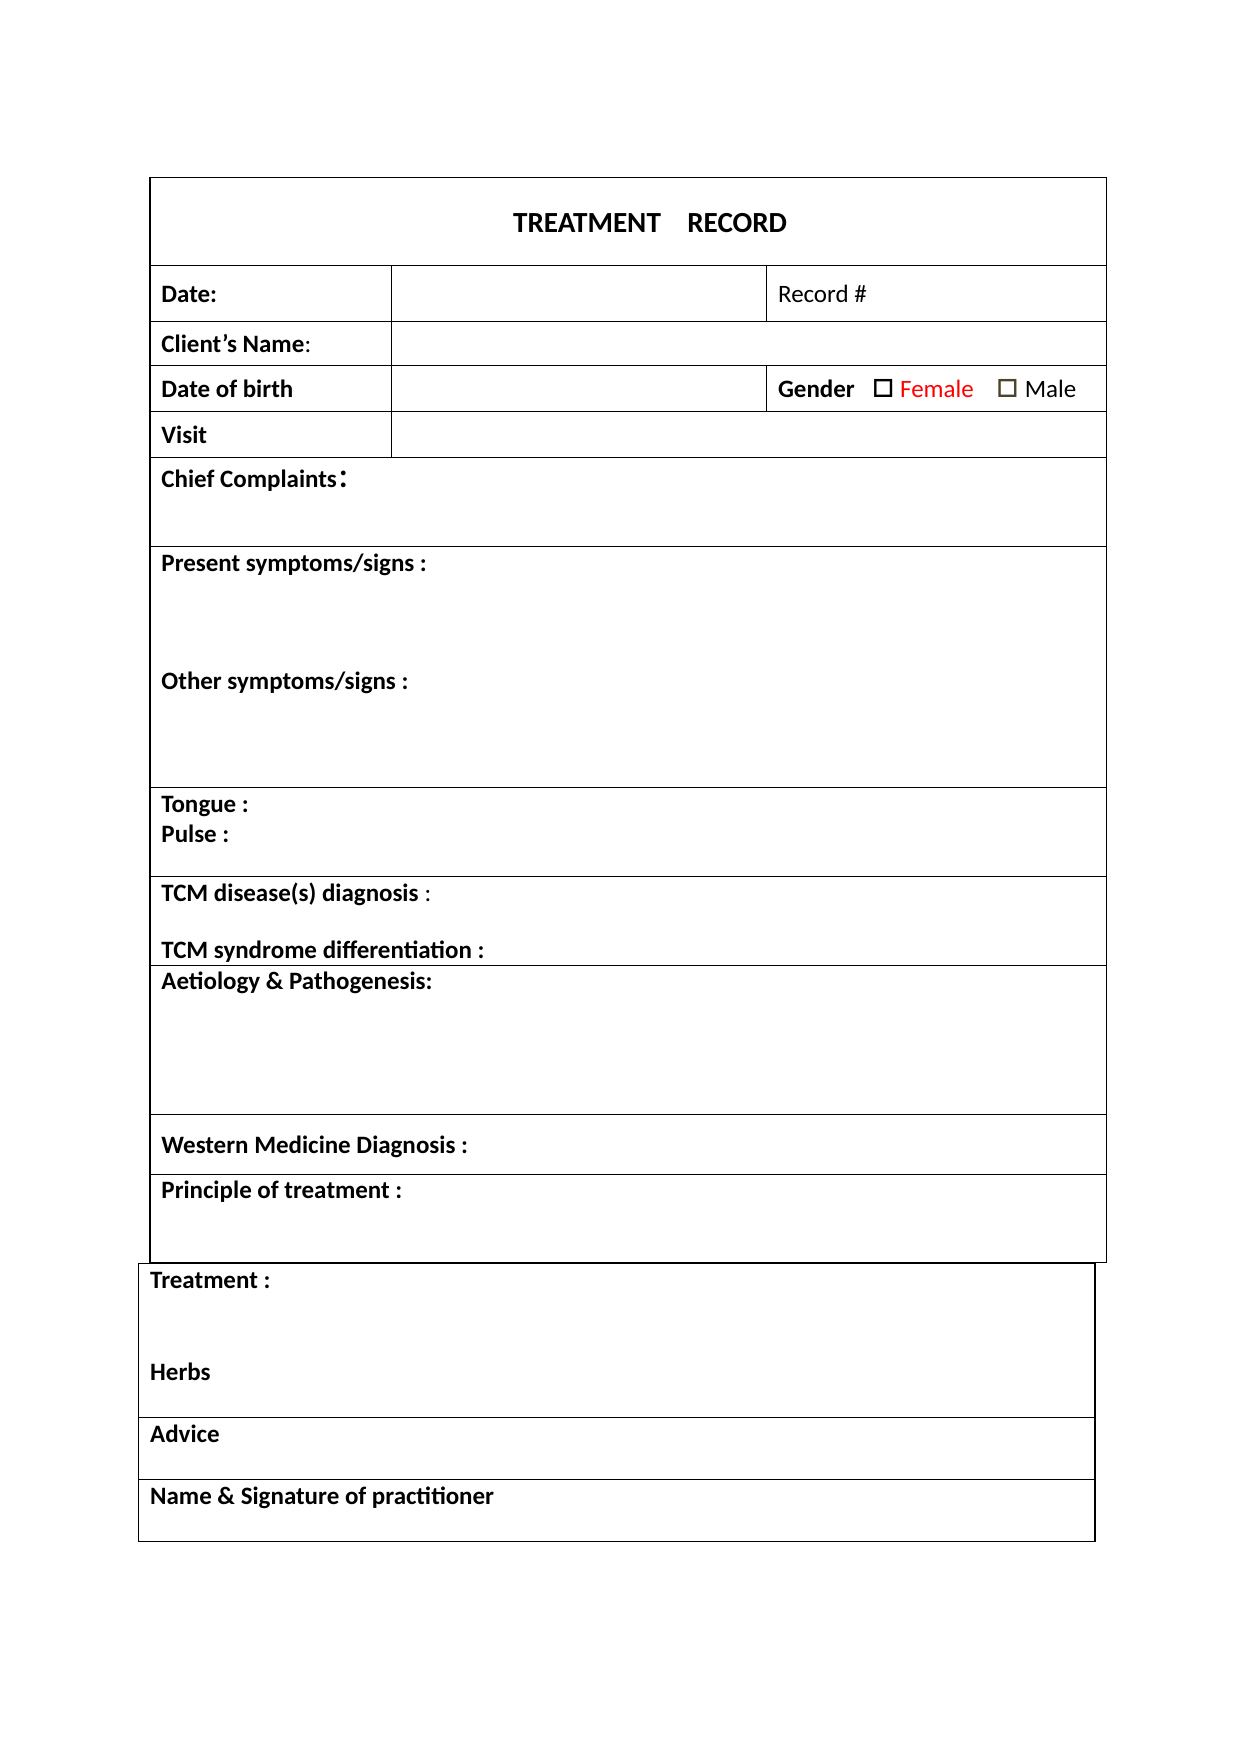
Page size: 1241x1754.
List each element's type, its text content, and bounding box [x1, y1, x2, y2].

table_cell Principle of treatment : [151, 1175, 1106, 1262]
table_cell Client’s Name: [151, 322, 391, 365]
table_header TREATMENT RECORD [151, 178, 1106, 265]
table_cell TCM disease(s) diagnosis : TCM syndrome differentiation : [151, 877, 1106, 964]
table_cell [392, 412, 1106, 457]
table_cell Date: [151, 266, 391, 321]
table_cell Name & Signature of practitioner [139, 1480, 1094, 1541]
table_cell Advice [139, 1418, 1094, 1479]
table_cell [392, 366, 766, 411]
table_cell Present symptoms/signs : Other symptoms/signs : [151, 547, 1106, 787]
table_cell Aetiology & Pathogenesis: [151, 966, 1106, 1114]
table_cell Gender Female Male [767, 366, 1106, 411]
table_cell Record # [767, 266, 1106, 321]
table_cell Chief Complaints： [151, 458, 1106, 546]
table_header Treatment : Herbs [139, 1264, 1094, 1417]
table_cell [392, 266, 766, 321]
table_cell Visit [151, 412, 391, 457]
table_cell Tongue : Pulse : [151, 788, 1106, 876]
table_cell Date of birth [151, 366, 391, 411]
table_cell [392, 322, 1106, 365]
table_cell Western Medicine Diagnosis : [151, 1115, 1106, 1174]
